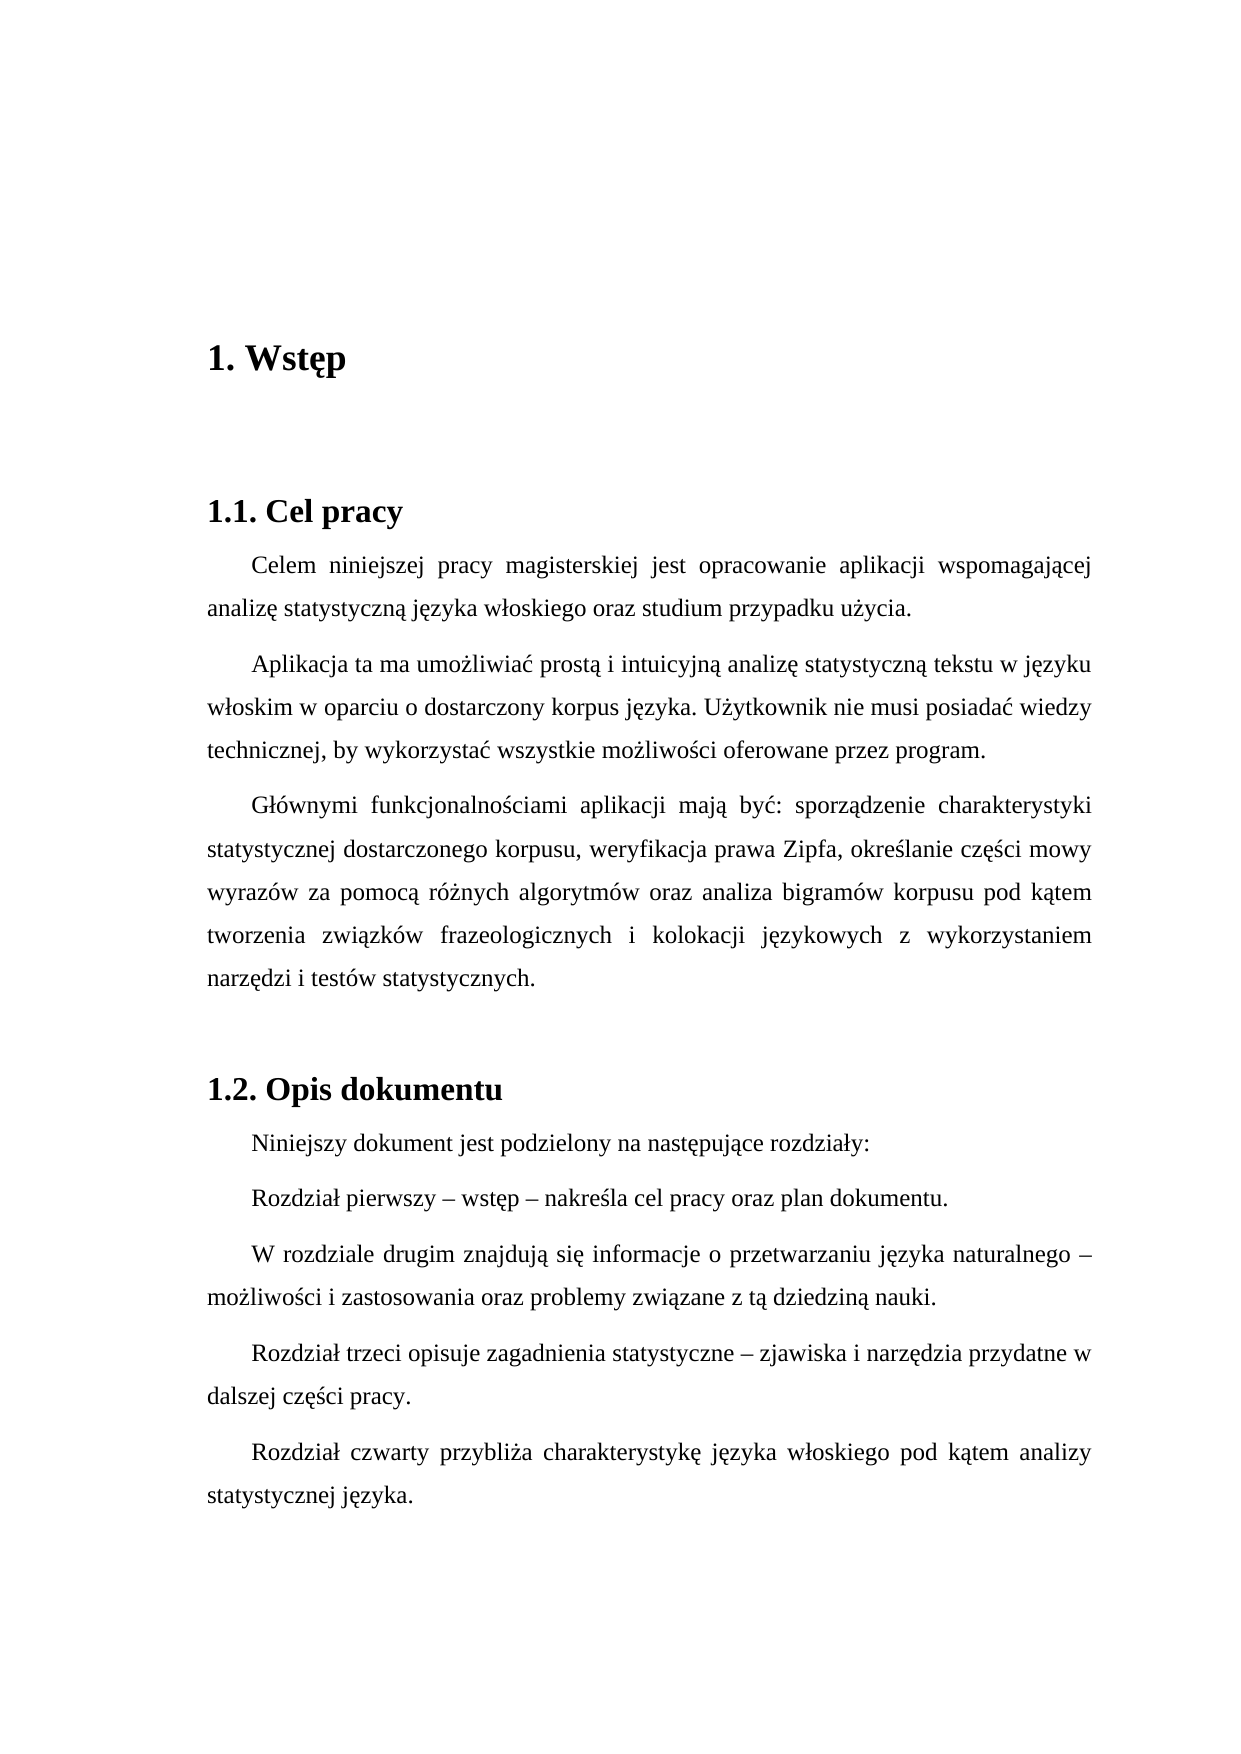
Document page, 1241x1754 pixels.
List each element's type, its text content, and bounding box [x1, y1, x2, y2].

text Wstęp [207, 335, 1092, 378]
text W rozdziale drugim znajdują się informacje o przetwarzaniu języka naturalnego – możliwości i zastosowania oraz problemy związane z tą dziedziną nauki. [207, 1239, 1092, 1311]
text Aplikacja ta ma umożliwiać prostą i intuicyjną analizę statystyczną tekstu w języku włoskim w oparciu o dostarczony korpus języka. Użytkownik nie musi posiadać wiedzy technicznej, by wykorzystać wszystkie możliwości oferowane przez program. [207, 649, 1092, 764]
text Rozdział czwarty przybliża charakterystykę języka włoskiego pod kątem analizy statystycznej języka. [207, 1437, 1092, 1508]
text Rozdział pierwszy – wstęp – nakreśla cel pracy oraz plan dokumentu. [207, 1183, 1092, 1212]
text Niniejszy dokument jest podzielony na następujące rozdziały: [207, 1128, 1092, 1157]
text Celem niniejszej pracy magisterskiej jest opracowanie aplikacji wspomagającej analizę statystyczną języka włoskiego oraz studium przypadku użycia. [207, 550, 1092, 622]
text Cel pracy [207, 491, 1092, 529]
text Głównymi funkcjonalnościami aplikacji mają być: sporządzenie charakterystyki statystycznej dostarczonego korpusu, weryfikacja prawa Zipfa, określanie części mowy wyrazów za pomocą różnych algorytmów oraz analiza bigramów korpusu pod kątem tworzenia związków frazeologicznych i kolokacji językowych z wykorzystaniem narzędzi i testów statystycznych. [207, 791, 1092, 992]
text Rozdział trzeci opisuje zagadnienia statystyczne – zjawiska i narzędzia przydatne w dalszej części pracy. [207, 1338, 1092, 1410]
text Opis dokumentu [207, 1069, 1092, 1107]
